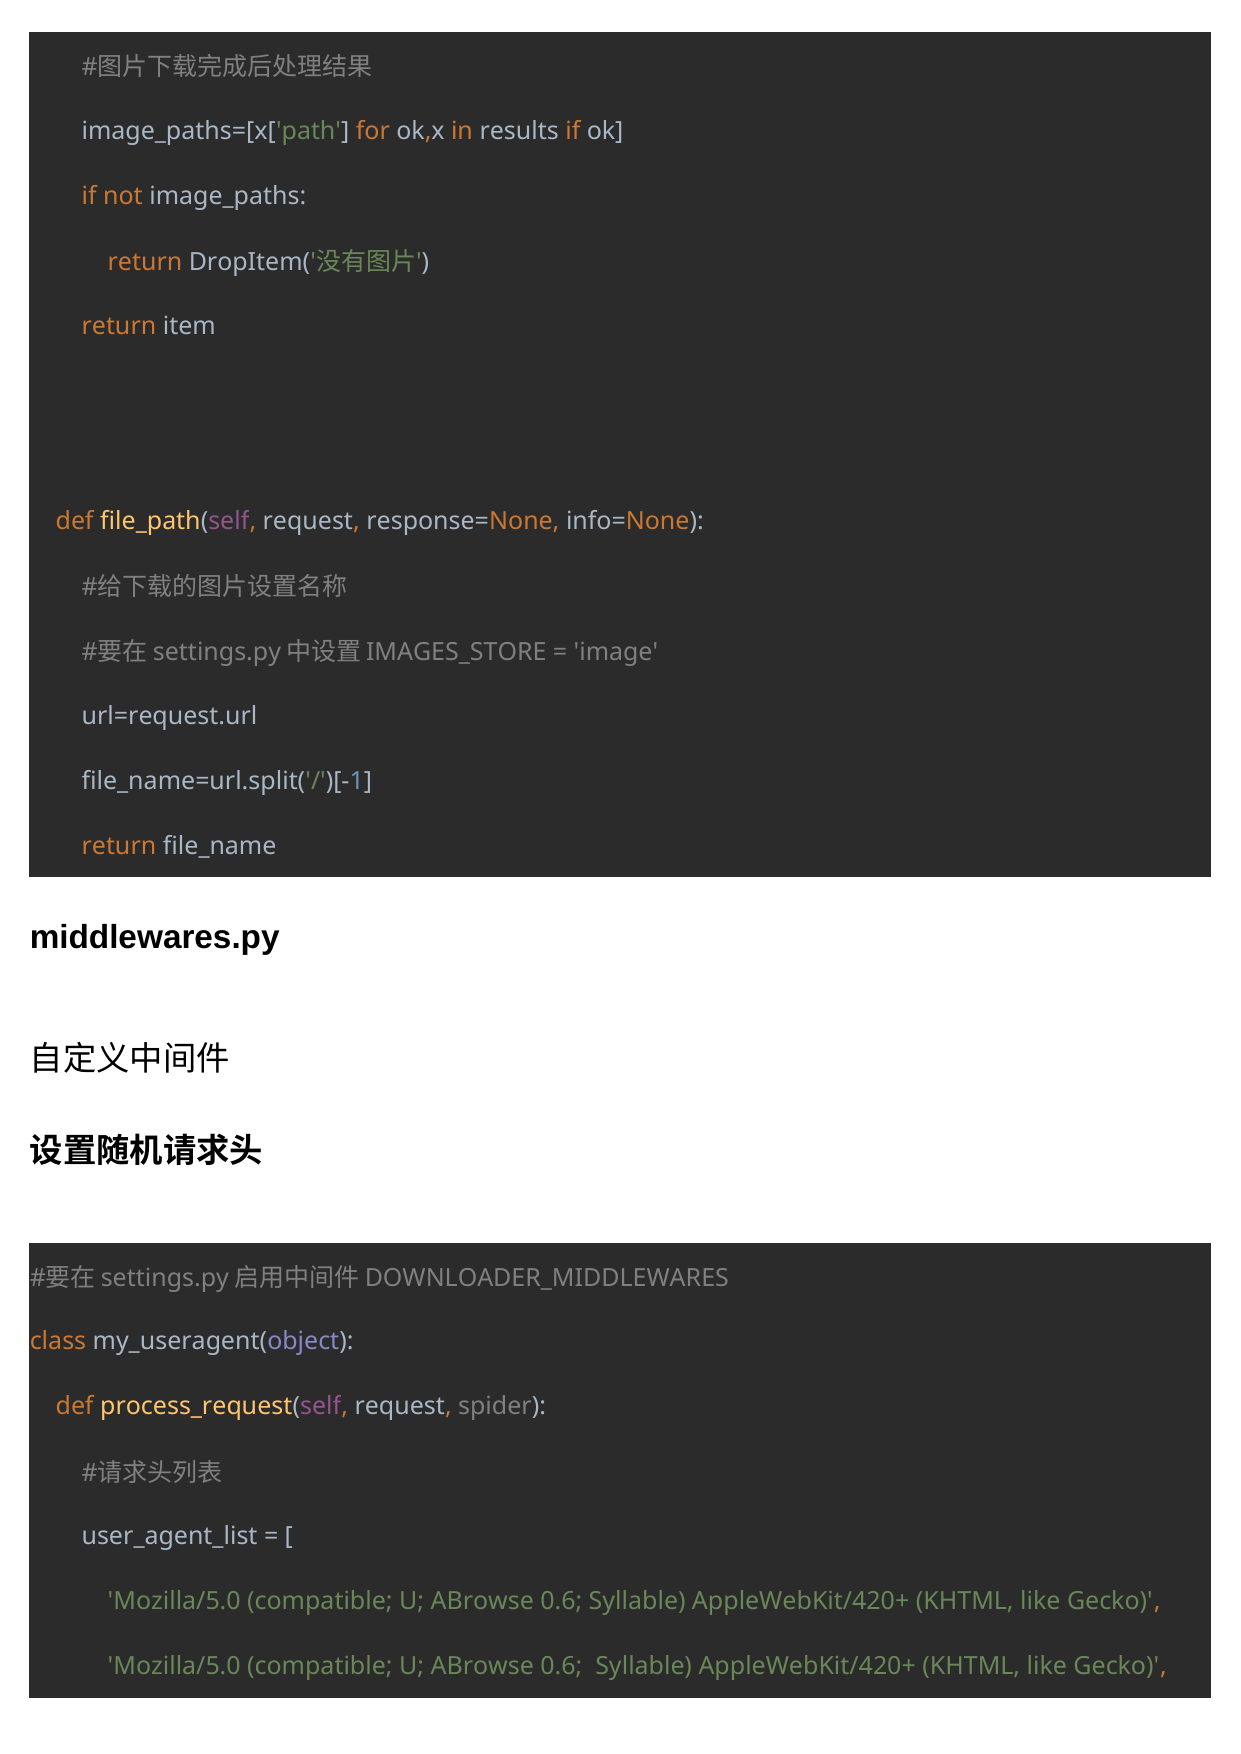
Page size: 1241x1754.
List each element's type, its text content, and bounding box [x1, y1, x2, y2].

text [29, 1243, 1211, 1698]
text 自定义中间件 [29, 1024, 1211, 1089]
subtitle middlewares.py [29, 904, 1211, 969]
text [29, 32, 1211, 877]
subtitle 设置随机请求头 [29, 1116, 1211, 1181]
